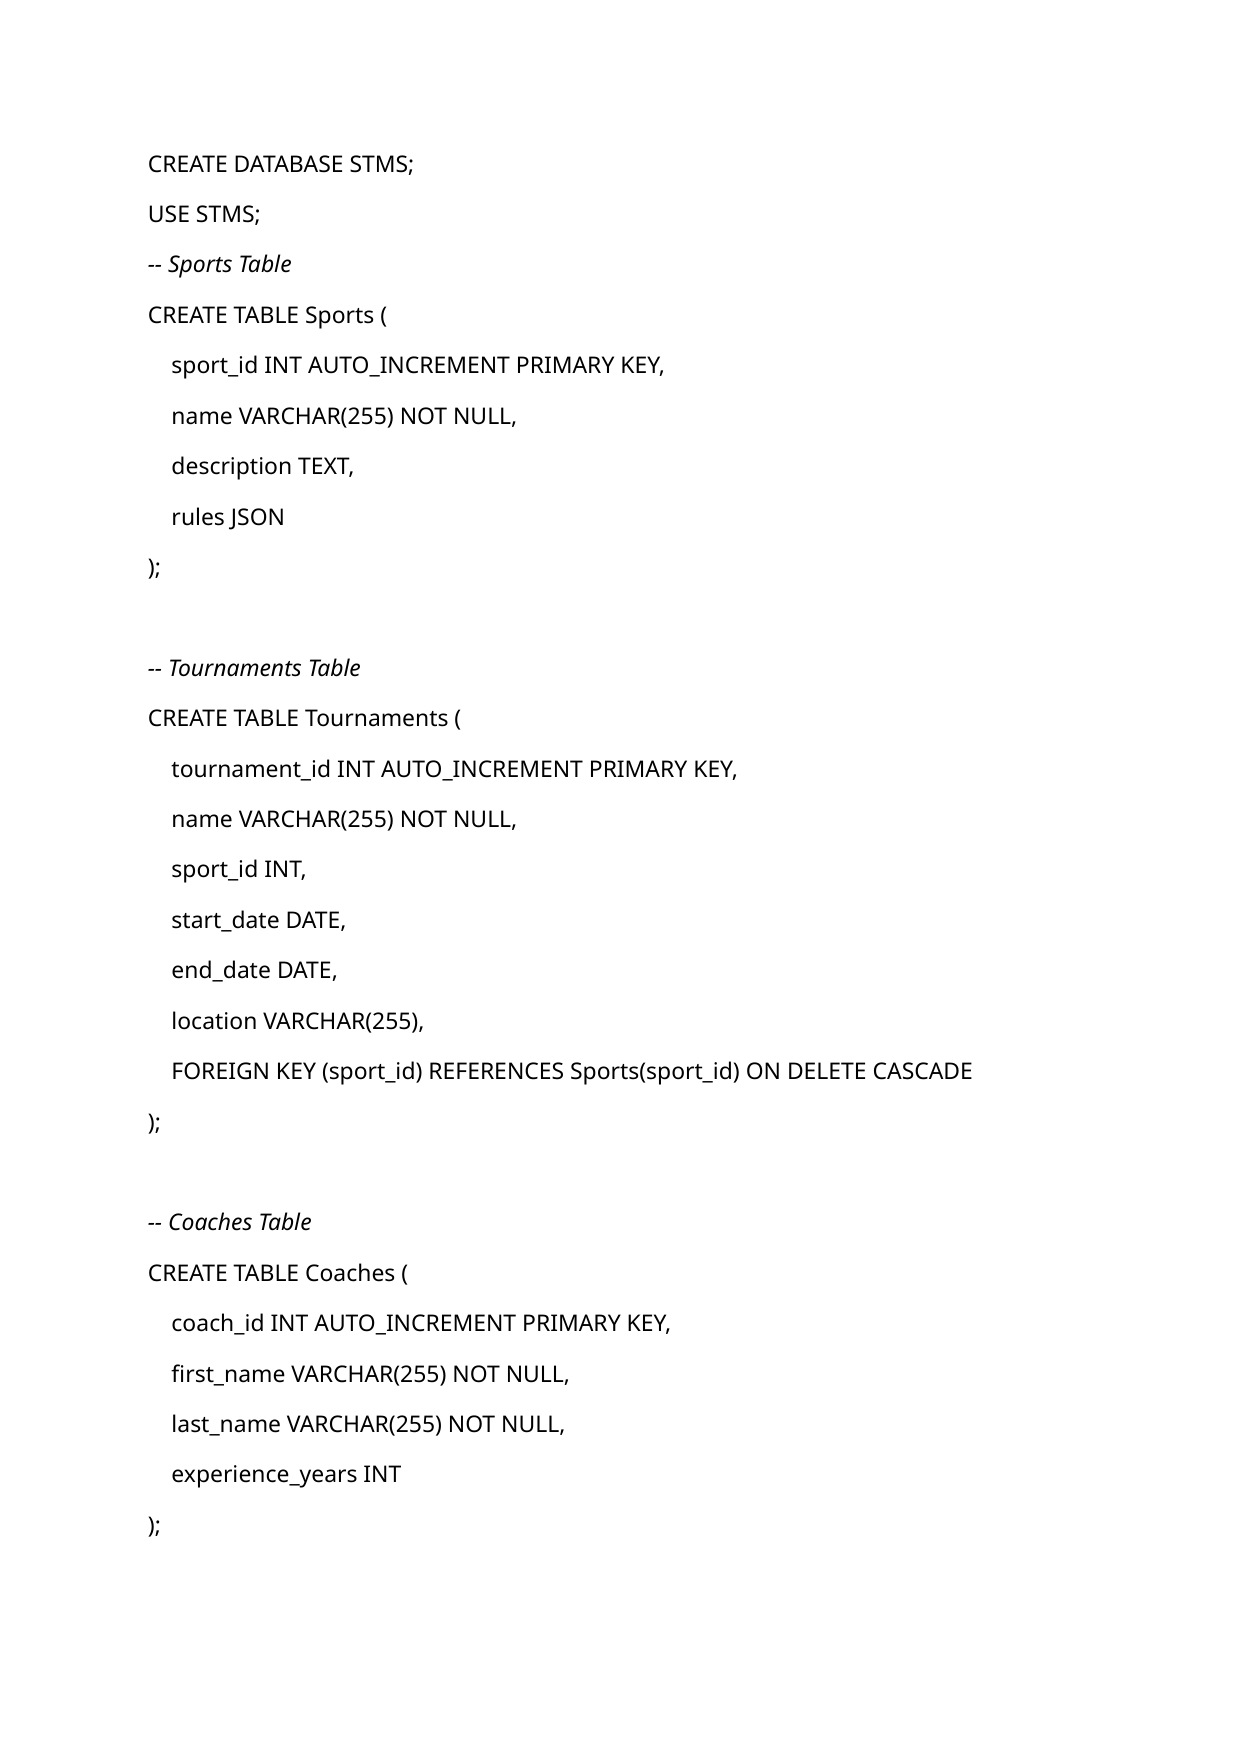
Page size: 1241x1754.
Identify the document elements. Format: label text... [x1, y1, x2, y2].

text CREATE TABLE Coaches ( [148, 1257, 1093, 1288]
text rules JSON [148, 501, 1093, 532]
text ); [148, 1106, 1093, 1137]
text experience_years INT [148, 1458, 1093, 1490]
text coach_id INT AUTO_INCREMENT PRIMARY KEY, [148, 1307, 1093, 1338]
text -- Tournaments Table [148, 652, 1093, 683]
text last_name VARCHAR(255) NOT NULL, [148, 1408, 1093, 1439]
text CREATE TABLE Tournaments ( [148, 702, 1093, 733]
text first_name VARCHAR(255) NOT NULL, [148, 1358, 1093, 1389]
text tournament_id INT AUTO_INCREMENT PRIMARY KEY, [148, 753, 1093, 784]
text sport_id INT AUTO_INCREMENT PRIMARY KEY, [148, 349, 1093, 381]
text start_date DATE, [148, 904, 1093, 935]
text -- Sports Table [148, 248, 1093, 280]
text ); [148, 1509, 1093, 1540]
text end_date DATE, [148, 954, 1093, 986]
text location VARCHAR(255), [148, 1005, 1093, 1036]
text name VARCHAR(255) NOT NULL, [148, 400, 1093, 431]
text sport_id INT, [148, 853, 1093, 885]
text ); [148, 551, 1093, 582]
text -- Coaches Table [148, 1206, 1093, 1238]
text FOREIGN KEY (sport_id) REFERENCES Sports(sport_id) ON DELETE CASCADE [148, 1055, 1093, 1086]
text description TEXT, [148, 450, 1093, 481]
text name VARCHAR(255) NOT NULL, [148, 803, 1093, 834]
text USE STMS; [148, 198, 1093, 229]
text CREATE TABLE Sports ( [148, 299, 1093, 330]
text CREATE DATABASE STMS; [148, 148, 1093, 179]
